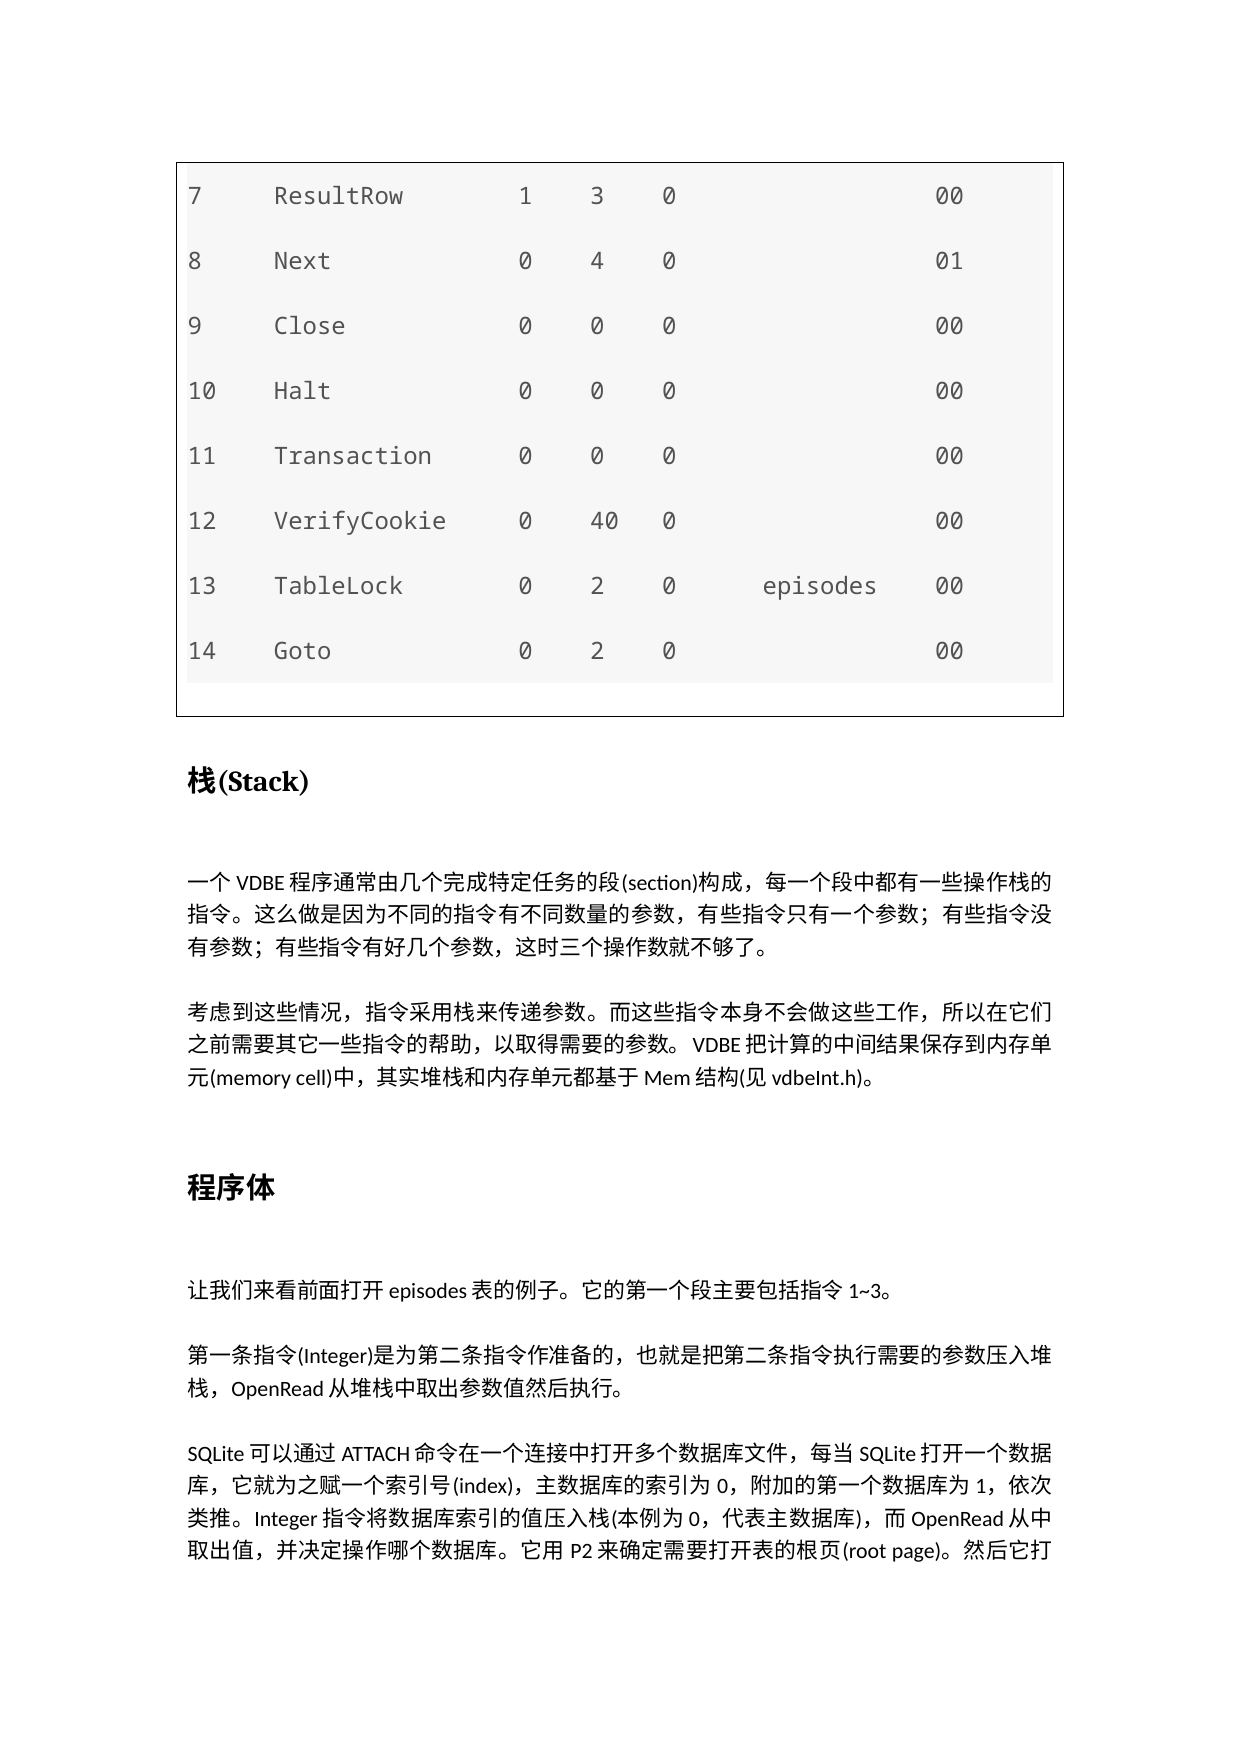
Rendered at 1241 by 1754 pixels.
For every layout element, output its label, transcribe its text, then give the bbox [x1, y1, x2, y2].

text 一个VDBE程序通常由几个完成特定任务的段(section)构成，每一个段中都有一些操作栈的指令。这么做是因为不同的指令有不同数量的参数，有些指令只有一个参数；有些指令没有参数；有些指令有好几个参数，这时三个操作数就不够了。 [187, 864, 1053, 962]
text 第一条指令(Integer)是为第二条指令作准备的，也就是把第二条指令执行需要的参数压入堆栈，OpenRead从堆栈中取出参数值然后执行。 [187, 1338, 1053, 1403]
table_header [177, 163, 1063, 716]
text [187, 1435, 1053, 1565]
text 让我们来看前面打开episodes表的例子。它的第一个段主要包括指令1~3。 [187, 1273, 1053, 1305]
subtitle 程序体 [187, 1154, 1053, 1219]
text 考虑到这些情况，指令采用栈来传递参数。而这些指令本身不会做这些工作，所以在它们之前需要其它一些指令的帮助，以取得需要的参数。VDBE把计算的中间结果保存到内存单元(memory cell)中，其实堆栈和内存单元都基于Mem结构(见vdbeInt.h)。 [187, 994, 1053, 1092]
subtitle 栈(Stack) [187, 746, 1053, 811]
